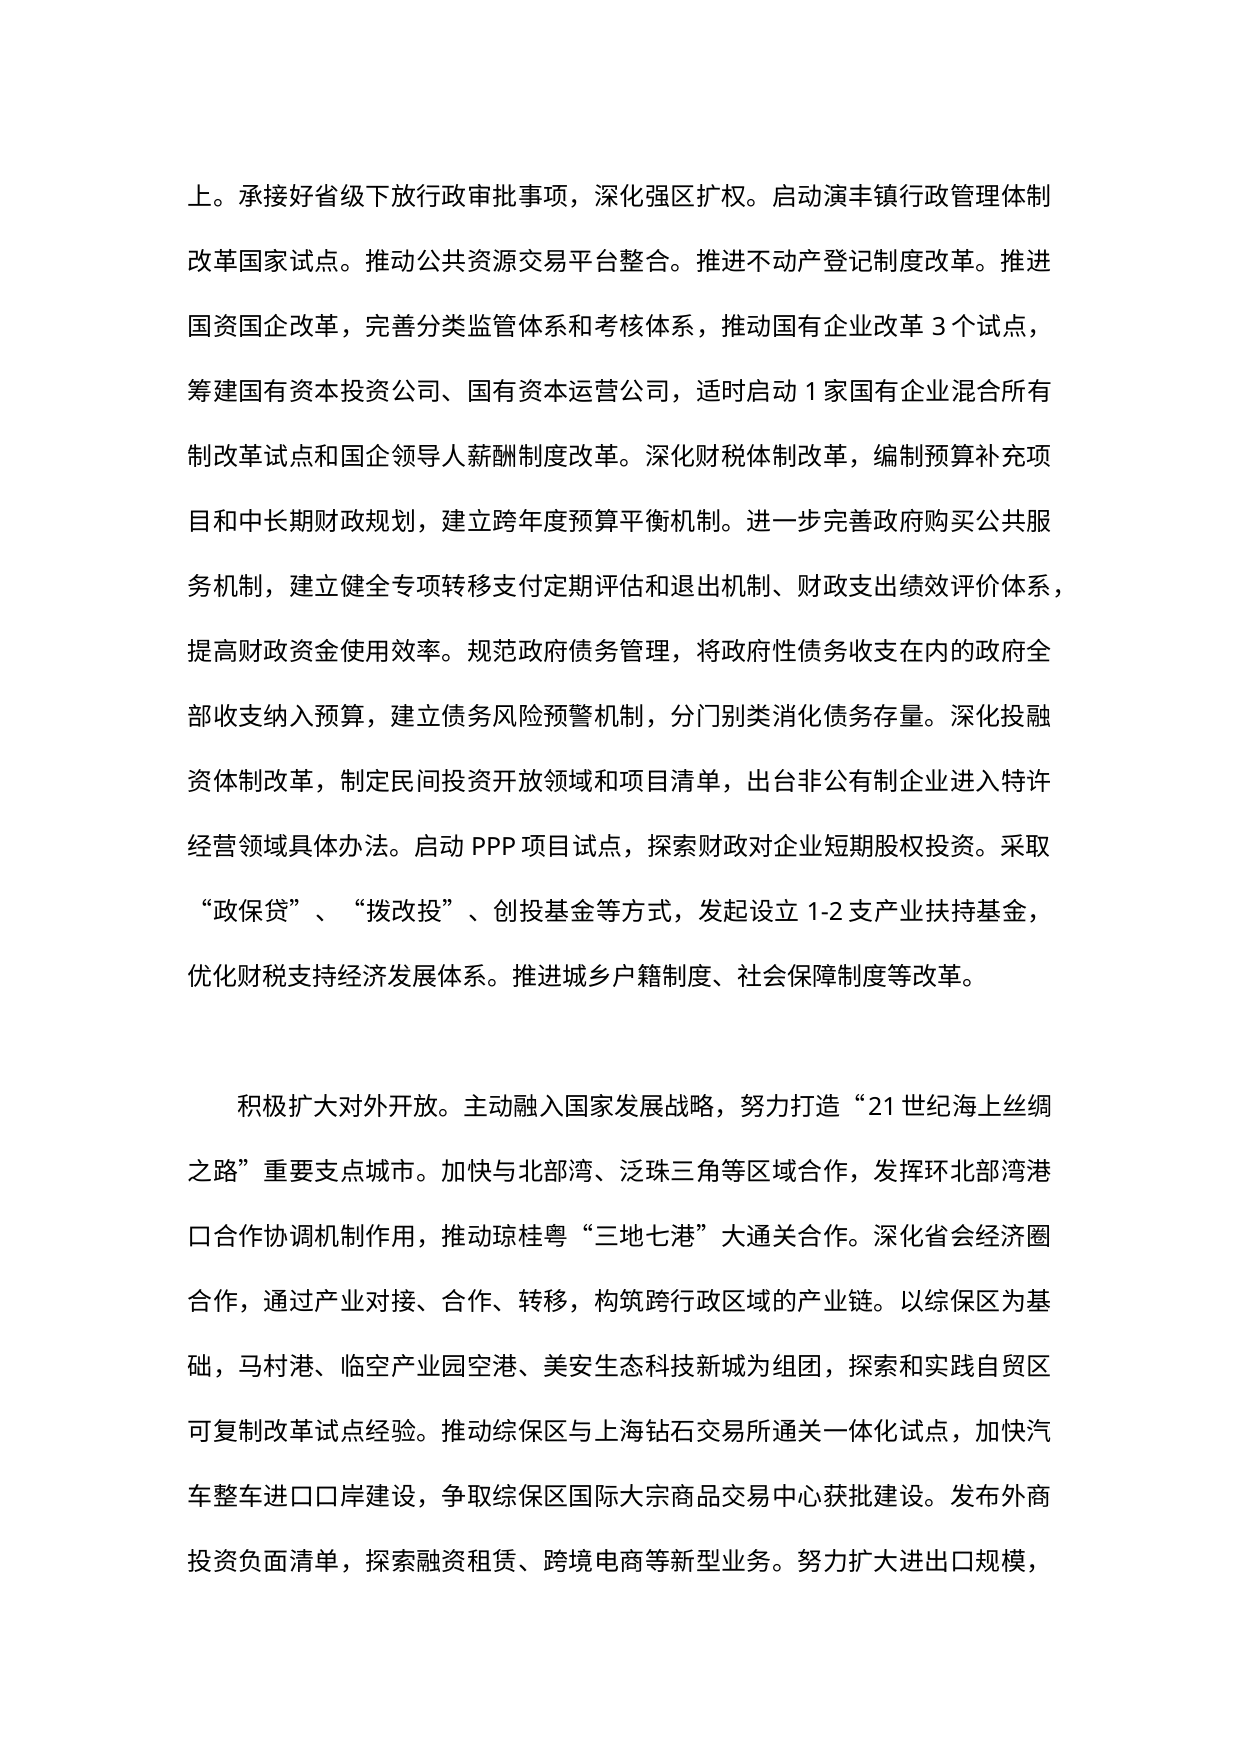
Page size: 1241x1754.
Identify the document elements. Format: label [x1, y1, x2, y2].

text [187, 162, 1053, 1007]
text [187, 1072, 1053, 1592]
